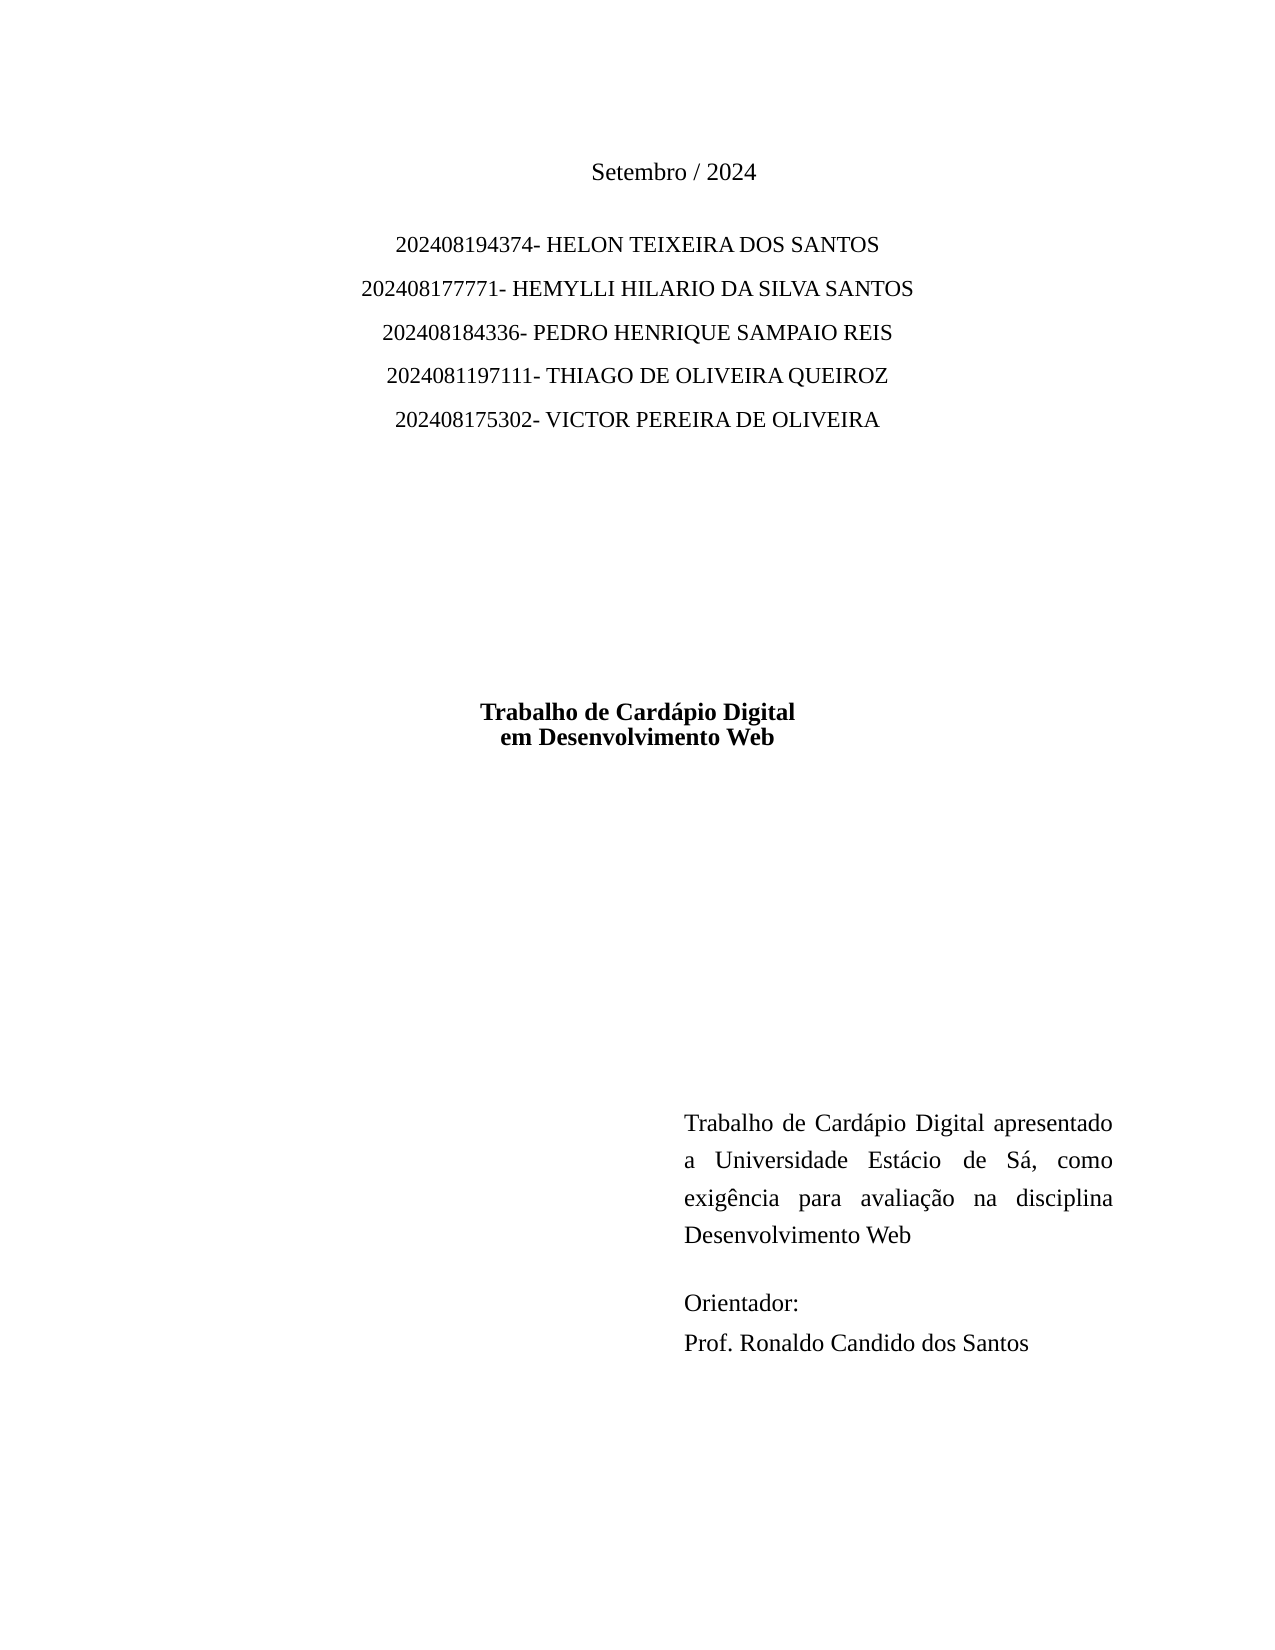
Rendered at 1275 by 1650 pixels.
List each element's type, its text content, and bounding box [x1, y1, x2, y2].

text 202408175302- VICTOR PEREIRA DE OLIVEIRA [150, 406, 1125, 433]
text em Desenvolvimento Web [150, 725, 1125, 750]
text 202408177771- HEMYLLI HILARIO DA SILVA SANTOS [150, 275, 1125, 302]
text 202408194374- HELON TEIXEIRA DOS SANTOS [150, 231, 1125, 258]
text Prof. Ronaldo Candido dos Santos [684, 1331, 1125, 1356]
text Trabalho de Cardápio Digital [150, 700, 1125, 725]
text Setembro / 2024 [161, 150, 1113, 187]
text Orientador: [684, 1291, 1125, 1316]
text 2024081197111- THIAGO DE OLIVEIRA QUEIROZ [150, 362, 1125, 389]
text 202408184336- PEDRO HENRIQUE SAMPAIO REIS [150, 318, 1125, 345]
text Trabalho de Cardápio Digital apresentado a Universidade Estácio de Sá, como exigência para avaliação na disciplina Desenvolvimento Web [684, 1101, 1113, 1251]
